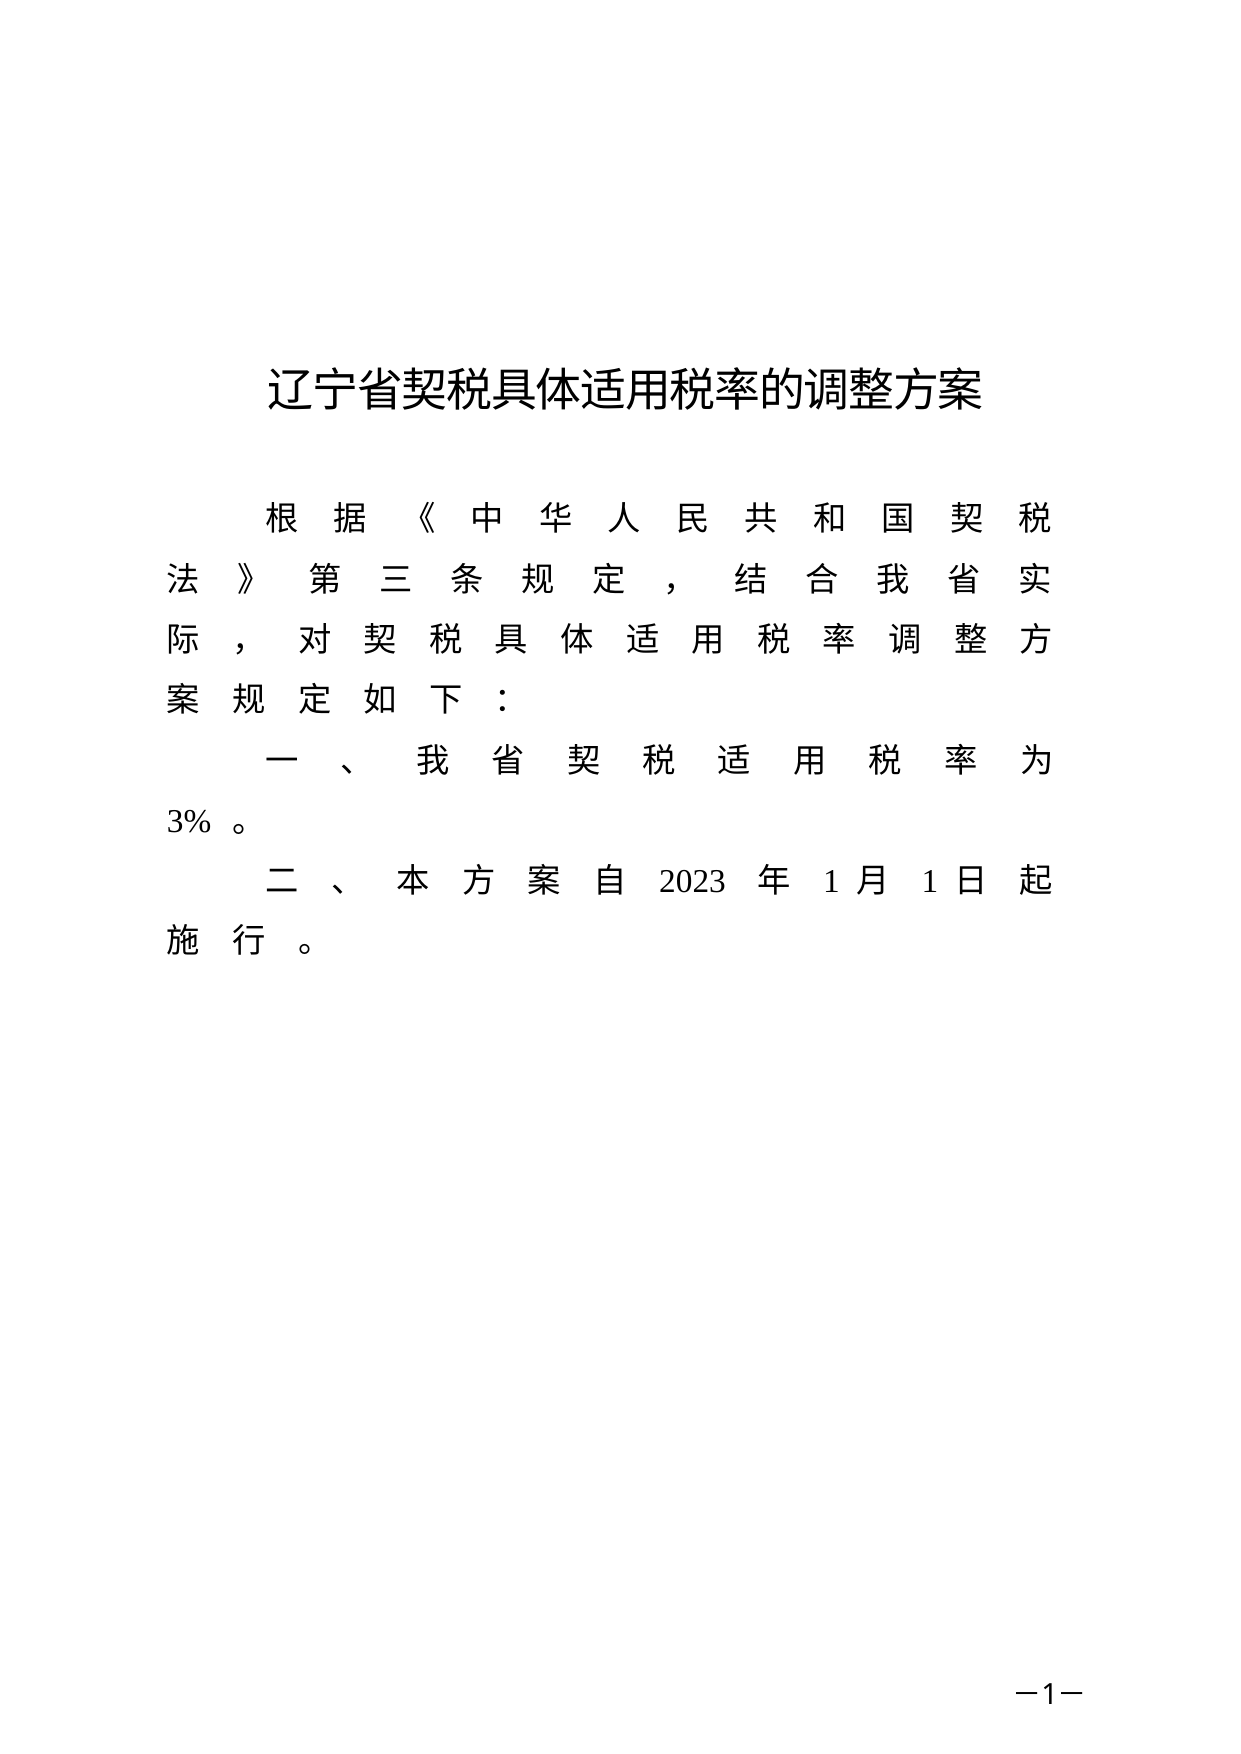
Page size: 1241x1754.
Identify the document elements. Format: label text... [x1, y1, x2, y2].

text 二、本方案自2023年1月1日起施行。 [167, 848, 1085, 968]
text 根据《中华人民共和国契税法》第三条规定，结合我省实际，对契税具体适用税率调整方案规定如下： [167, 486, 1085, 727]
text 一、我省契税适用税率为3%。 [167, 727, 1085, 848]
text 辽宁省契税具体适用税率的调整方案 [167, 353, 1085, 419]
